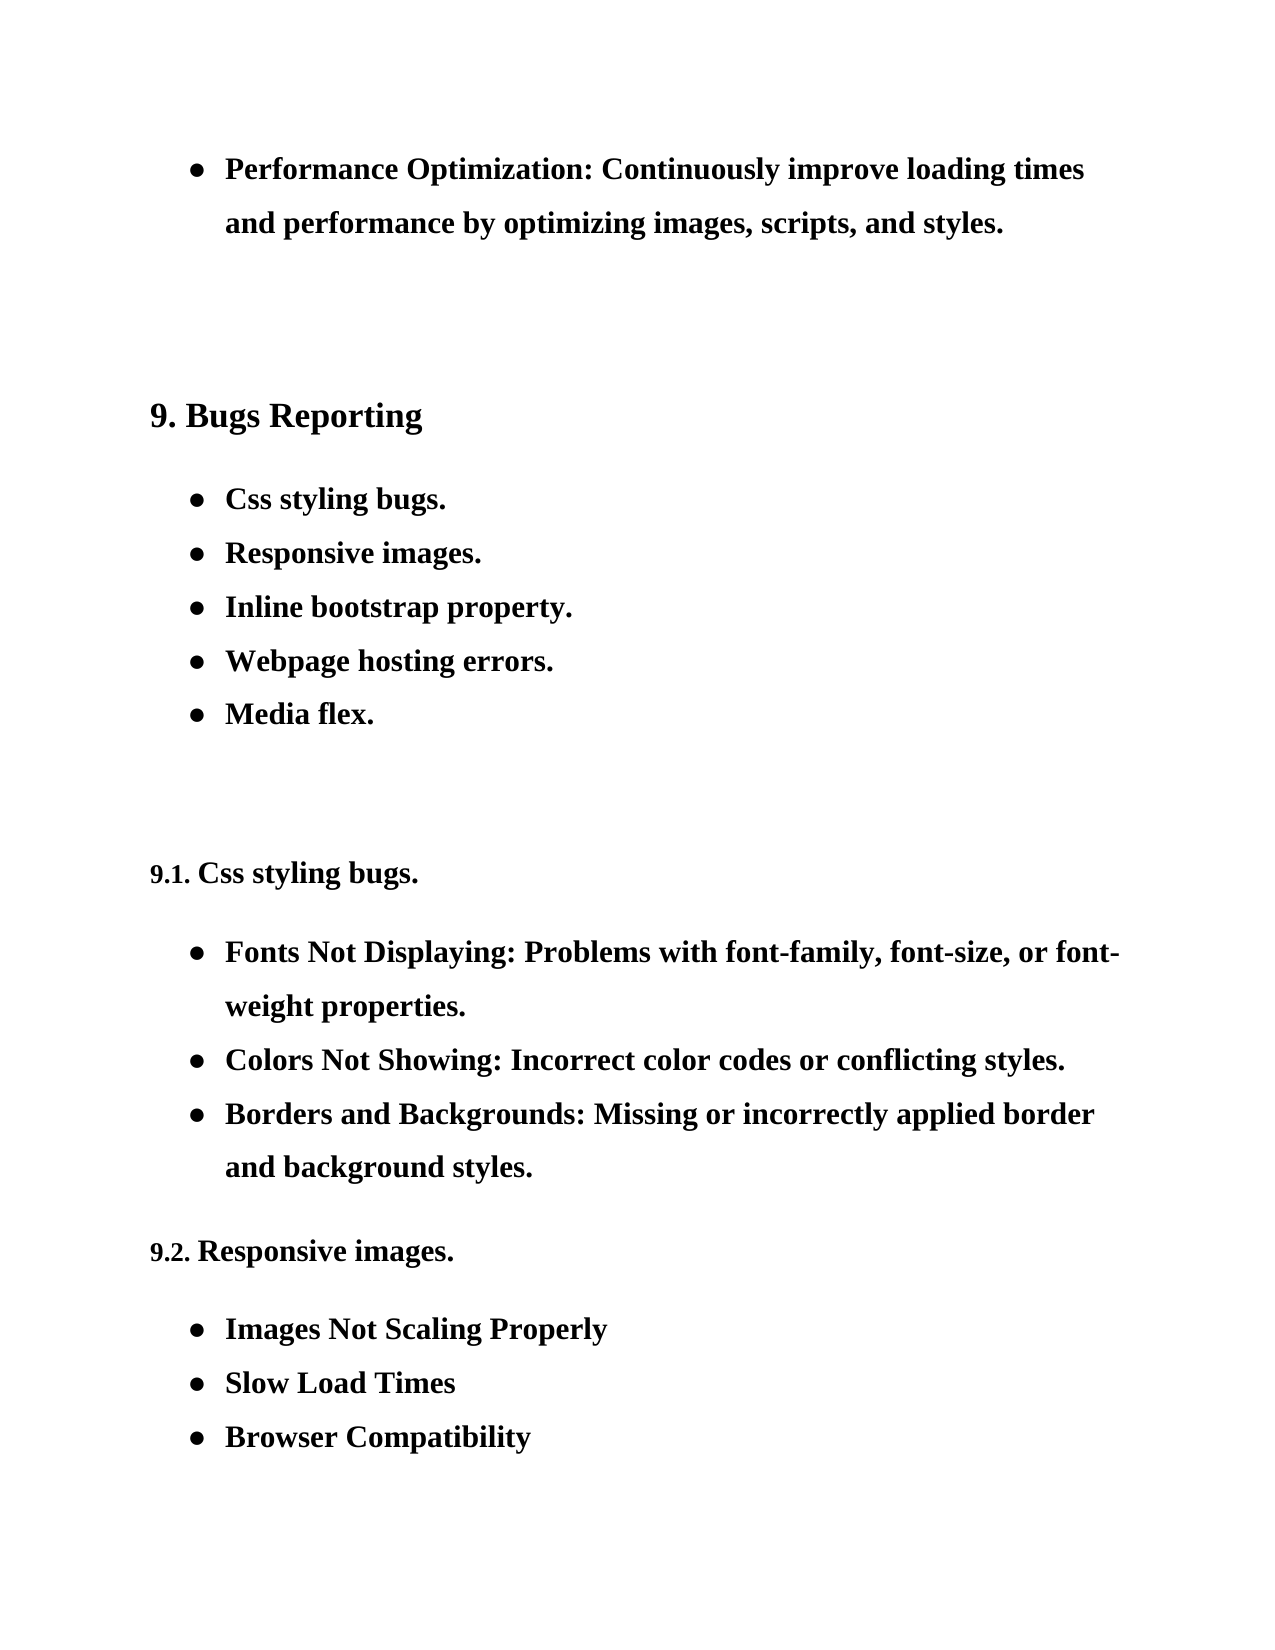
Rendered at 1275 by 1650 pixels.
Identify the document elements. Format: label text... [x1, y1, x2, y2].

list Css styling bugs. [187, 480, 1125, 516]
list Slow Load Times [187, 1364, 1125, 1400]
subtitle 9.1. Css styling bugs. [150, 854, 1125, 890]
list Fonts Not Displaying: Problems with font-family, font-size, or font-weight properties. [187, 933, 1125, 1023]
list Inline bootstrap property. [187, 588, 1125, 624]
subtitle 9. Bugs Reporting [150, 394, 1125, 435]
list Responsive images. [187, 534, 1125, 570]
list Colors Not Showing: Incorrect color codes or conflicting styles. [187, 1041, 1125, 1077]
list Media flex. [187, 696, 1125, 732]
list Borders and Backgrounds: Missing or incorrectly applied border and background styles. [187, 1095, 1125, 1185]
list Images Not Scaling Properly [187, 1311, 1125, 1347]
list Performance Optimization: Continuously improve loading times and performance by optimizing images, scripts, and styles. [187, 150, 1125, 240]
subtitle 9.2. Responsive images. [150, 1232, 1125, 1268]
list Browser Compatibility [187, 1418, 1125, 1454]
list Webpage hosting errors. [187, 642, 1125, 678]
